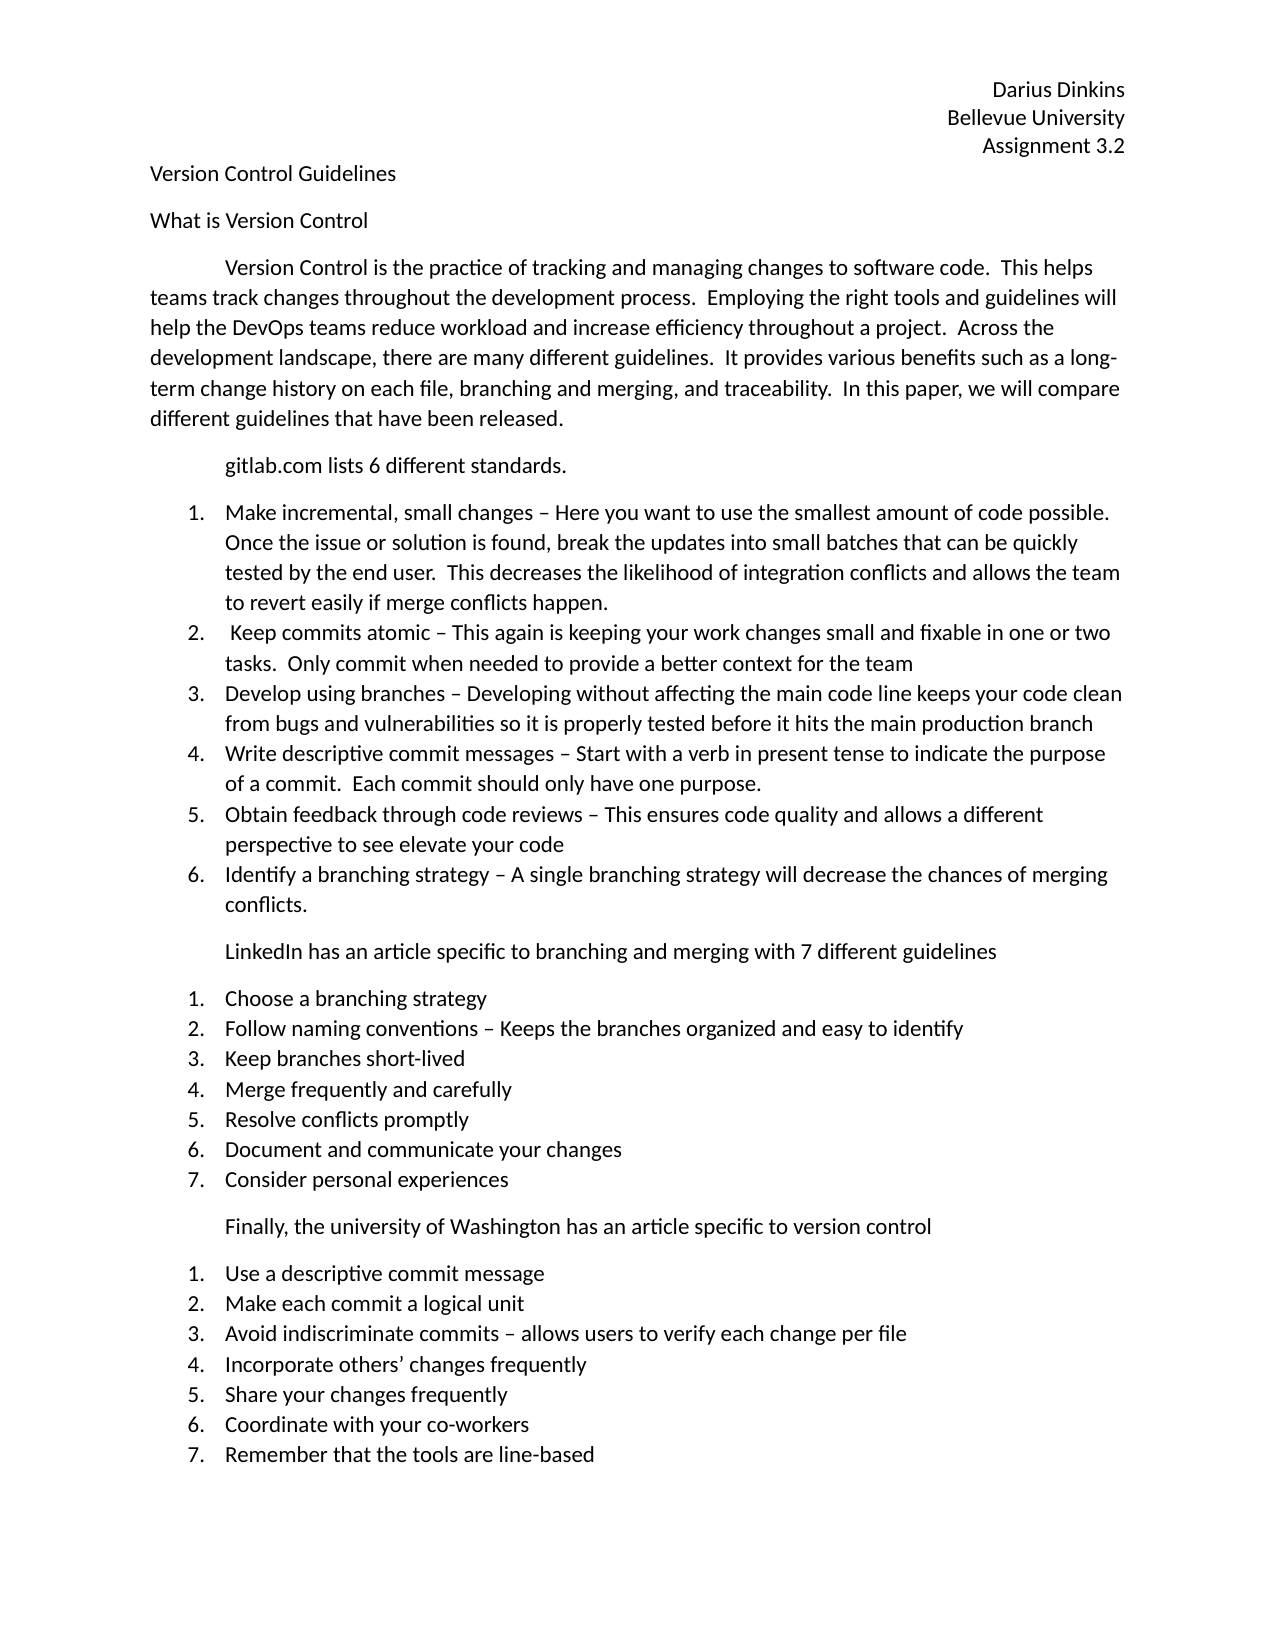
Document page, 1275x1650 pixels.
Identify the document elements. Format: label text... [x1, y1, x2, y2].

list Choose a branching strategy [187, 984, 1125, 1012]
list Coordinate with your co-workers [187, 1410, 1125, 1438]
list Use a descriptive commit message [187, 1259, 1125, 1287]
list Develop using branches – Developing without affecting the main code line keeps your code clean from bugs and vulnerabilities so it is properly tested before it hits the main production branch [187, 679, 1125, 737]
text What is Version Control [150, 206, 1125, 234]
text Version Control Guidelines [150, 159, 1125, 187]
list Follow naming conventions – Keeps the branches organized and easy to identify [187, 1014, 1125, 1042]
list Make incremental, small changes – Here you want to use the smallest amount of code possible. Once the issue or solution is found, break the updates into small batches that can be quickly tested by the end user. This decreases the likelihood of integration conflicts and allows the team to revert easily if merge conflicts happen. [187, 498, 1125, 616]
list Write descriptive commit messages – Start with a verb in present tense to indicate the purpose of a commit. Each commit should only have one purpose. [187, 739, 1125, 797]
list Resolve conflicts promptly [187, 1105, 1125, 1133]
list Identify a branching strategy – A single branching strategy will decrease the chances of merging conflicts. [187, 860, 1125, 918]
list Make each commit a logical unit [187, 1289, 1125, 1317]
list Consider personal experiences [187, 1165, 1125, 1193]
text Finally, the university of Washington has an article specific to version control [225, 1212, 1125, 1240]
text Version Control is the practice of tracking and managing changes to software code. This helps teams track changes throughout the development process. Employing the right tools and guidelines will help the DevOps teams reduce workload and increase efficiency throughout a project. Across the development landscape, there are many different guidelines. It provides various benefits such as a long-term change history on each file, branching and merging, and traceability. In this paper, we will compare different guidelines that have been released. [150, 253, 1125, 432]
list Remember that the tools are line-based [187, 1440, 1125, 1468]
list Keep commits atomic – This again is keeping your work changes small and fixable in one or two tasks. Only commit when needed to provide a better context for the team [187, 618, 1125, 677]
list Share your changes frequently [187, 1380, 1125, 1408]
list Keep branches short-lived [187, 1044, 1125, 1072]
list Document and communicate your changes [187, 1135, 1125, 1163]
text LinkedIn has an article specific to branching and merging with 7 different guidelines [225, 937, 1125, 965]
list Incorporate others’ changes frequently [187, 1350, 1125, 1378]
text gitlab.com lists 6 different standards. [150, 451, 1125, 479]
list Avoid indiscriminate commits – allows users to verify each change per file [187, 1319, 1125, 1347]
list Obtain feedback through code reviews – This ensures code quality and allows a different perspective to see elevate your code [187, 800, 1125, 858]
list Merge frequently and carefully [187, 1075, 1125, 1103]
